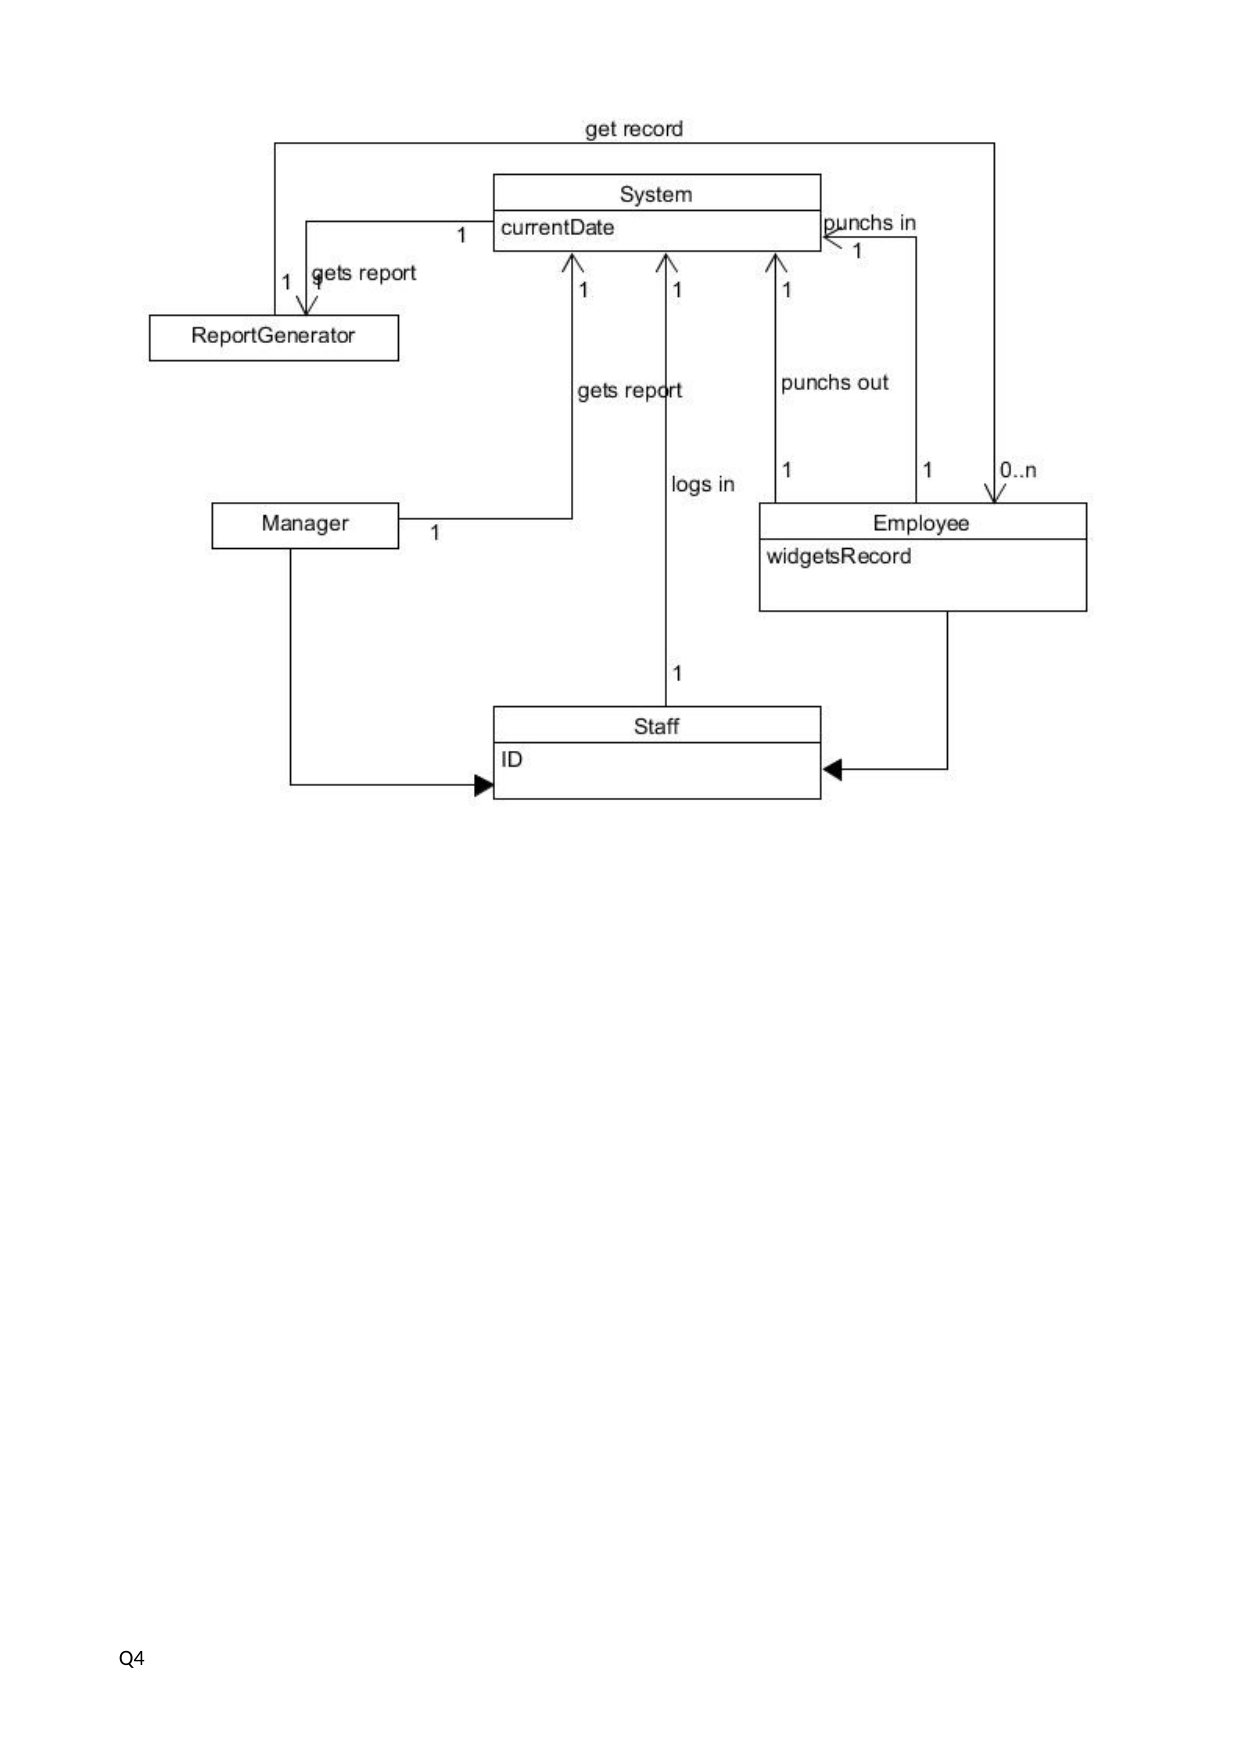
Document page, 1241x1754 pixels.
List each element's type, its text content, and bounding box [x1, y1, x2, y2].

picture [118, 80, 1119, 847]
list Q4 [119, 1641, 1121, 1673]
